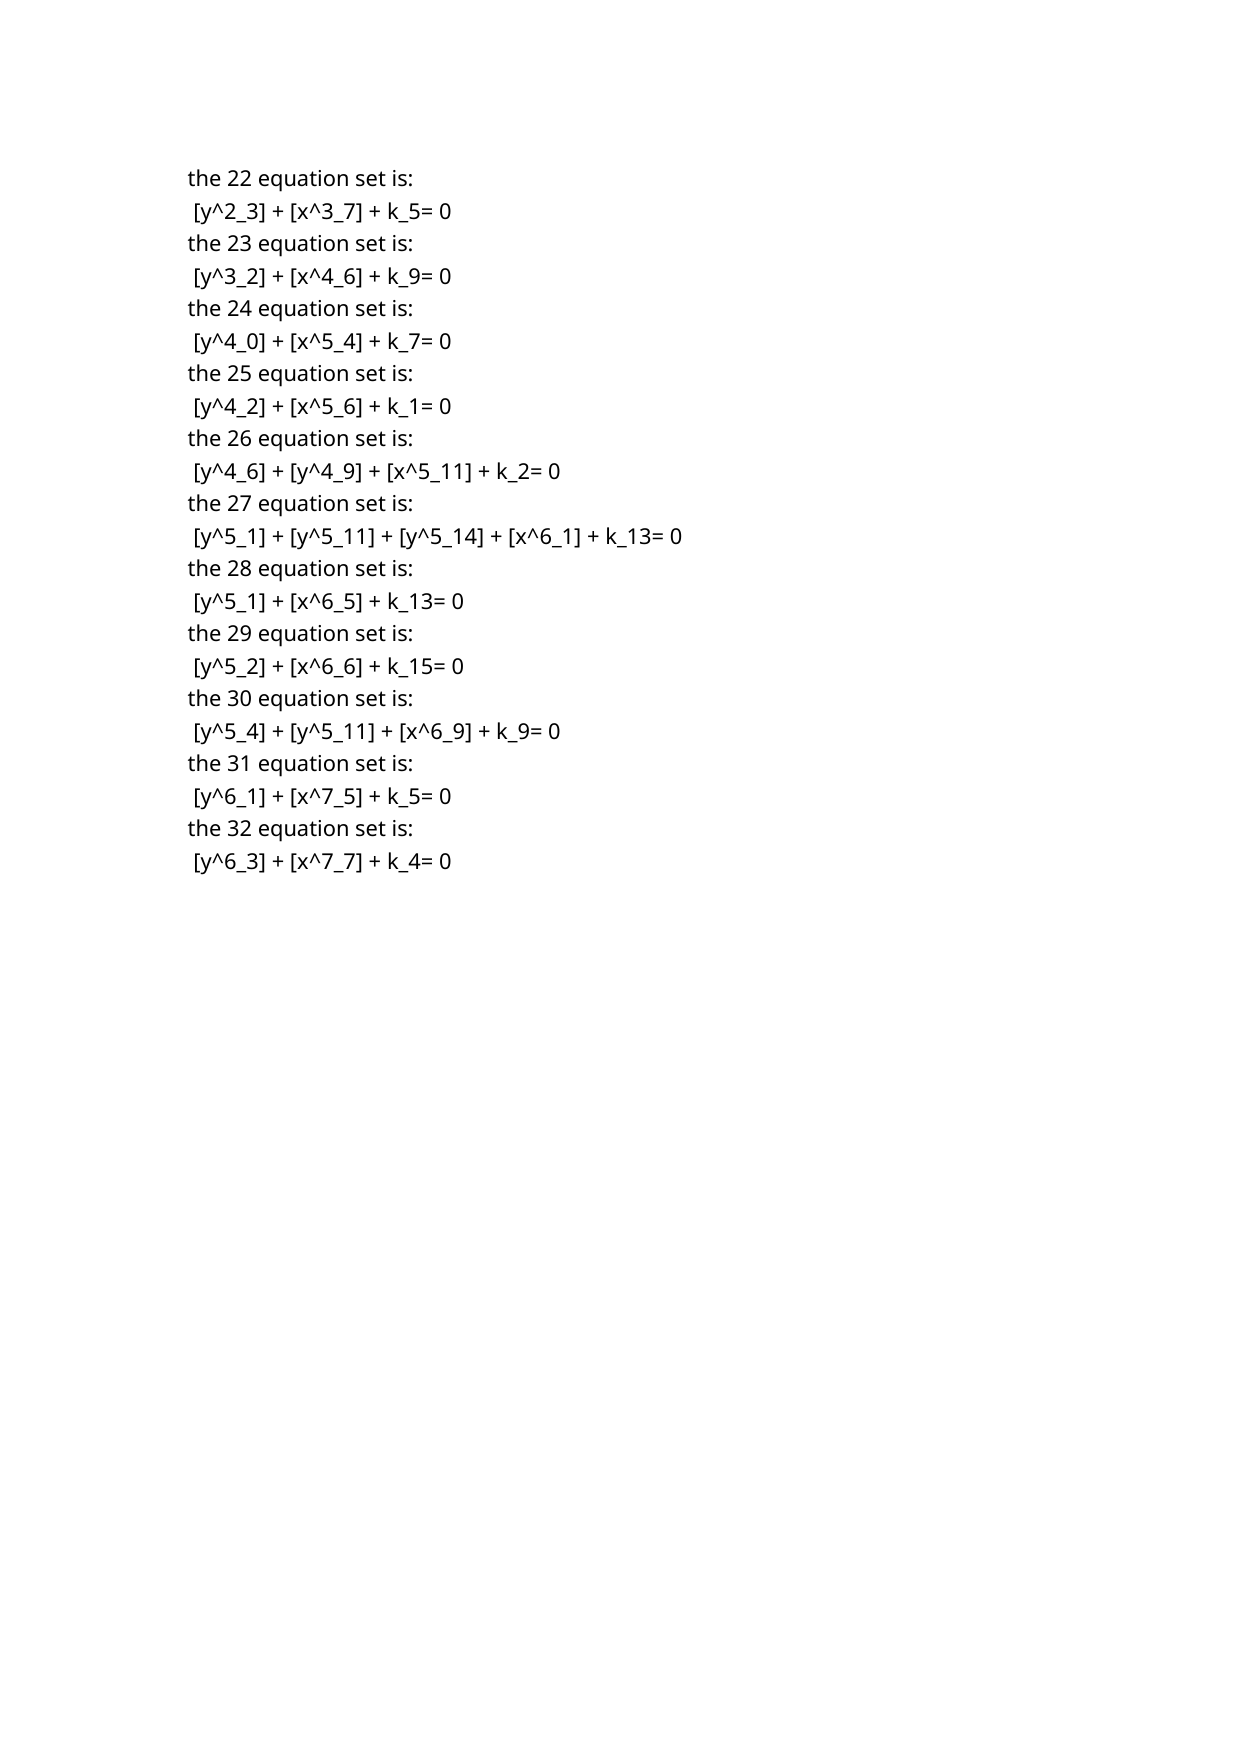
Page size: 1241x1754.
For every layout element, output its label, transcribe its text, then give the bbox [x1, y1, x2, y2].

text the 24 equation set is: [187, 292, 1053, 324]
text [y^4_6] + [y^4_9] + [x^5_11] + k_2= 0 [187, 454, 1053, 487]
text the 22 equation set is: [187, 162, 1053, 194]
text the 28 equation set is: [187, 552, 1053, 584]
text [y^2_3] + [x^3_7] + k_5= 0 [187, 194, 1053, 227]
text the 31 equation set is: [187, 747, 1053, 779]
text the 32 equation set is: [187, 812, 1053, 844]
text [y^5_1] + [x^6_5] + k_13= 0 [187, 584, 1053, 617]
text the 26 equation set is: [187, 422, 1053, 454]
text the 27 equation set is: [187, 487, 1053, 519]
text [y^5_1] + [y^5_11] + [y^5_14] + [x^6_1] + k_13= 0 [187, 519, 1053, 552]
text [y^4_2] + [x^5_6] + k_1= 0 [187, 389, 1053, 422]
text [y^5_4] + [y^5_11] + [x^6_9] + k_9= 0 [187, 714, 1053, 747]
text the 23 equation set is: [187, 227, 1053, 259]
text [y^5_2] + [x^6_6] + k_15= 0 [187, 649, 1053, 682]
text the 30 equation set is: [187, 682, 1053, 714]
text the 25 equation set is: [187, 357, 1053, 389]
text [y^6_1] + [x^7_5] + k_5= 0 [187, 779, 1053, 812]
text the 29 equation set is: [187, 617, 1053, 649]
text [y^3_2] + [x^4_6] + k_9= 0 [187, 259, 1053, 292]
text [y^4_0] + [x^5_4] + k_7= 0 [187, 324, 1053, 357]
text [y^6_3] + [x^7_7] + k_4= 0 [187, 844, 1053, 877]
